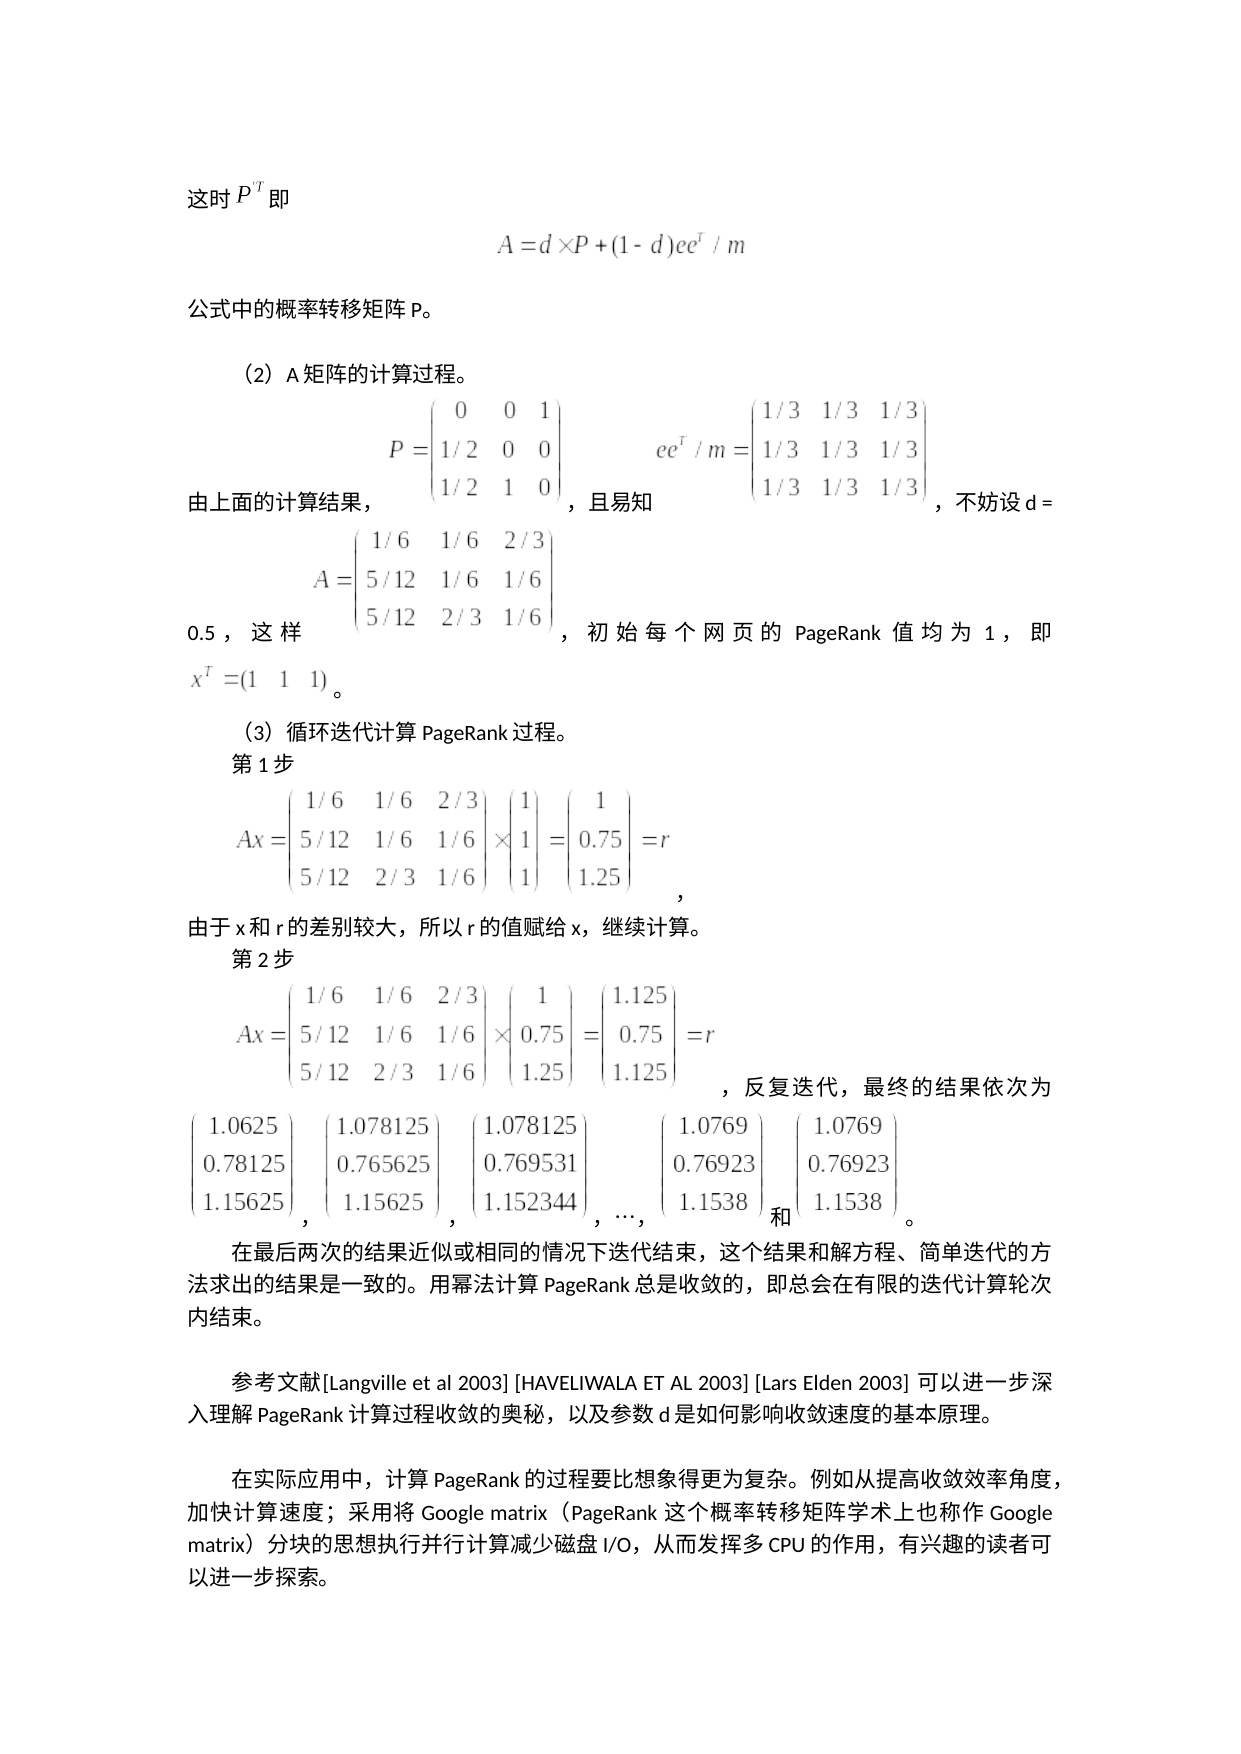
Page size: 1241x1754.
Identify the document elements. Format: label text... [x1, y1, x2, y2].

text 公式中的概率转移矩阵P。 [187, 292, 1053, 324]
text ， [187, 779, 1053, 909]
text 第1步 [187, 747, 1053, 779]
text 在最后两次的结果近似或相同的情况下迭代结束，这个结果和解方程、简单迭代的方法求出的结果是一致的。用幂法计算PageRank总是收敛的，即总会在有限的迭代计算轮次内结束。 [187, 1234, 1053, 1332]
text 这时即 [187, 162, 1053, 227]
text （2）A矩阵的计算过程。 [187, 357, 1053, 389]
text 在实际应用中，计算PageRank的过程要比想象得更为复杂。例如从提高收敛效率角度，加快计算速度；采用将Google matrix（PageRank 这个概率转移矩阵学术上也称作Google matrix）分块的思想执行并行计算减少磁盘I/O，从而发挥多CPU的作用，有兴趣的读者可以进一步探索。 [187, 1462, 1053, 1592]
text 参考文献[Langville et al 2003] [HAVELIWALA ET AL 2003] [Lars Elden 2003] 可以进一步深入理解PageRank计算过程收敛的奥秘，以及参数d是如何影响收敛速度的基本原理。 [187, 1364, 1053, 1429]
text 由于x和r的差别较大，所以r的值赋给x，继续计算。 [187, 909, 1053, 942]
text ，反复迭代，最终的结果依次为，，，…，和。 [187, 974, 1053, 1234]
text 第2步 [187, 942, 1053, 974]
text 由上面的计算结果，，且易知，不妨设d = 0.5，这样，初始每个网页的PageRank值均为1，即。 [187, 389, 1053, 714]
text （3）循环迭代计算PageRank过程。 [187, 714, 1053, 747]
